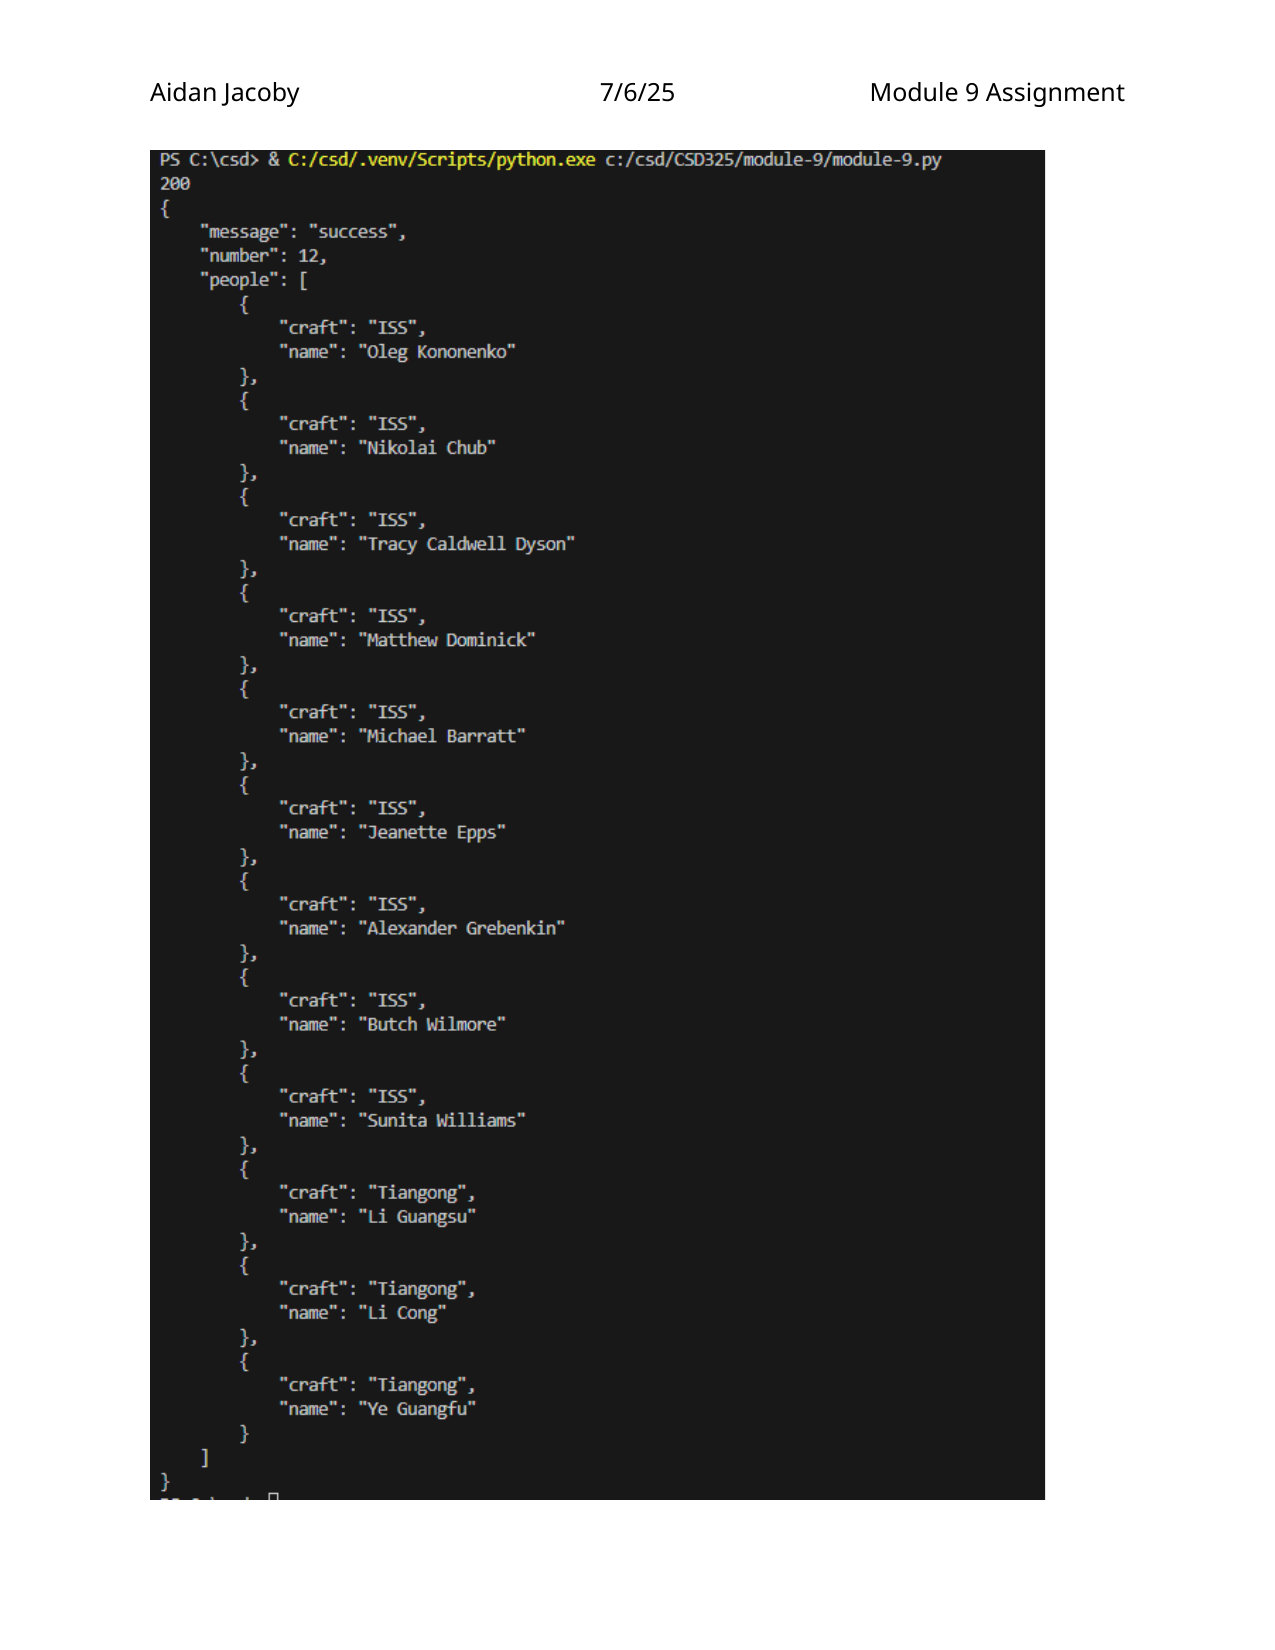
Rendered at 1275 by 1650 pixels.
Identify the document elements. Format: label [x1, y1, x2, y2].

picture [150, 150, 1046, 1500]
